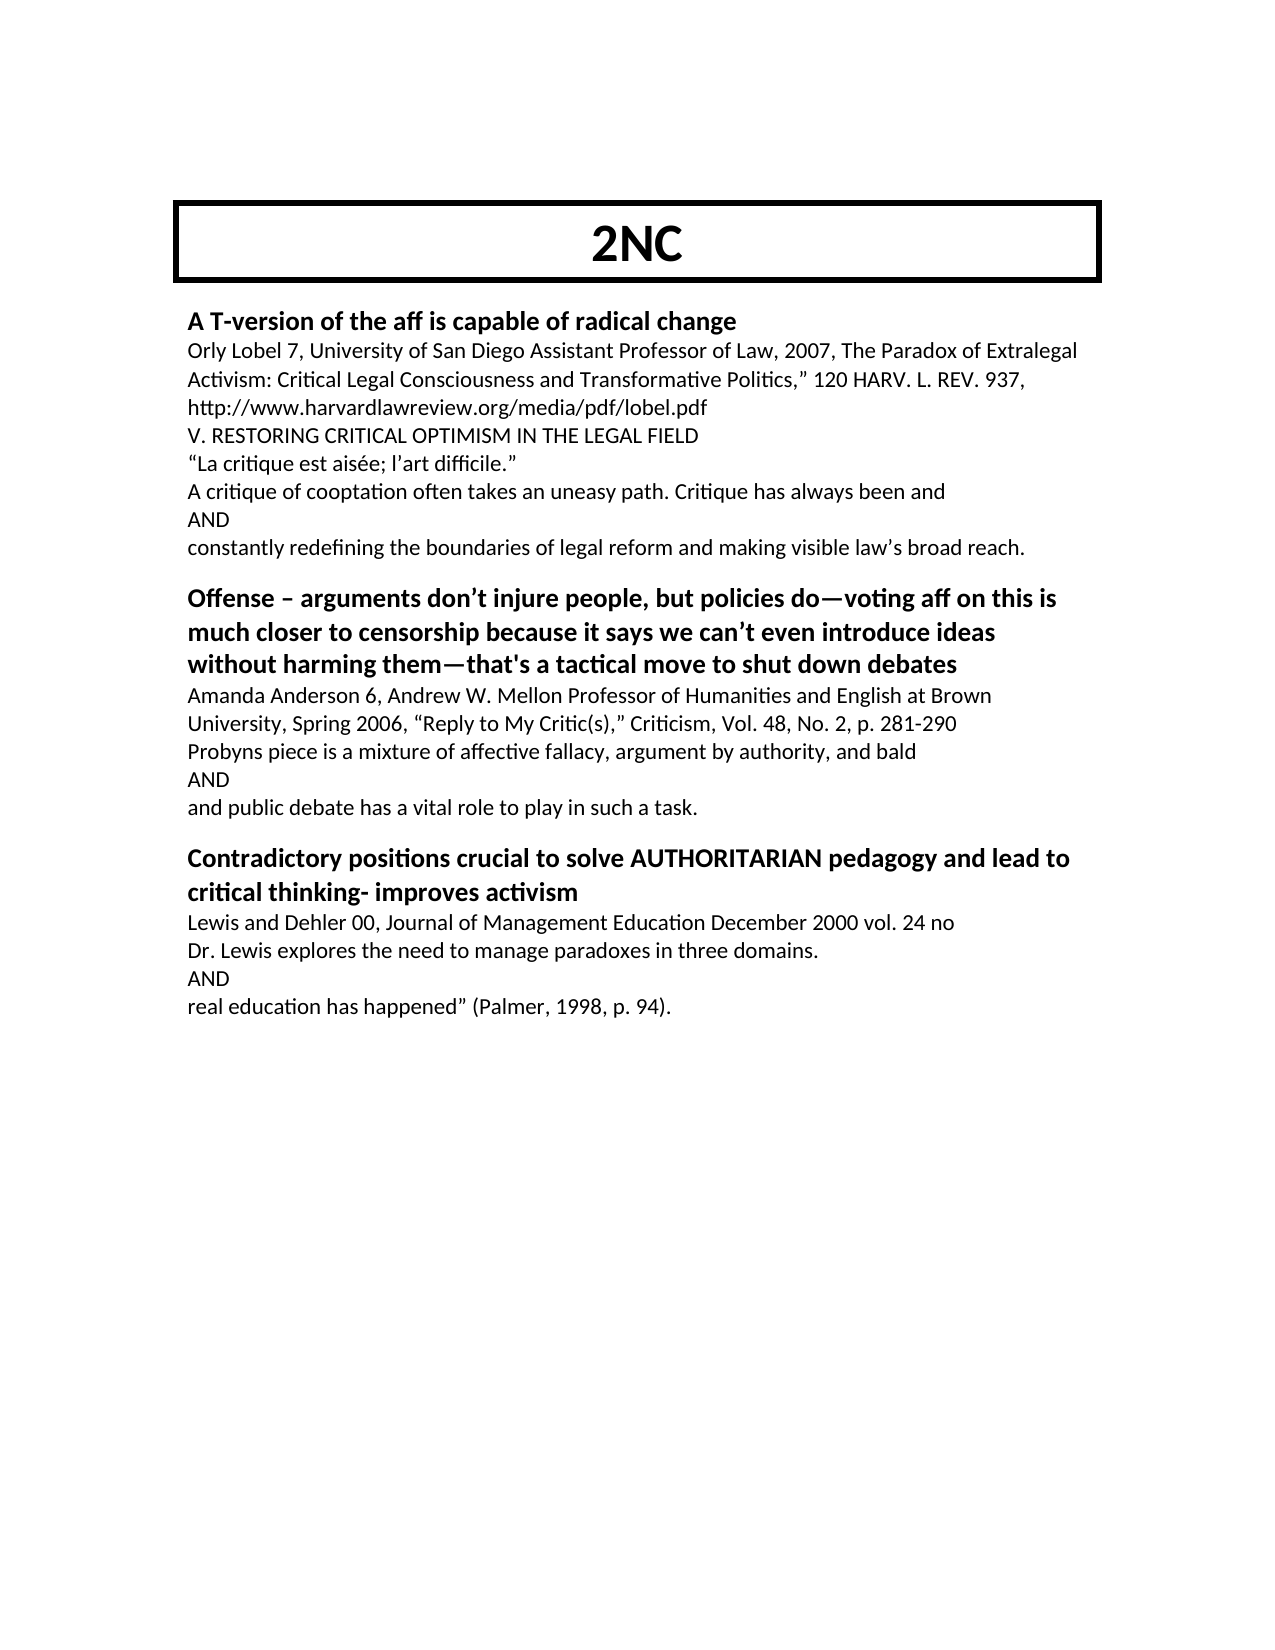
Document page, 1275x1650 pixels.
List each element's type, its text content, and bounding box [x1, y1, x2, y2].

text and public debate has a vital role to play in such a task. [187, 793, 1087, 821]
subtitle 2NC [179, 206, 1096, 277]
subtitle A T-version of the aff is capable of radical change [187, 304, 1087, 337]
text V. RESTORING CRITICAL OPTIMISM IN THE LEGAL FIELD [187, 421, 1087, 449]
text AND [187, 505, 1087, 533]
text Dr. Lewis explores the need to manage paradoxes in three domains. [187, 936, 1087, 964]
text Orly Lobel 7, University of San Diego Assistant Professor of Law, 2007, The Paradox of Extralegal Activism: Critical Legal Consciousness and Transformative Politics,” 120 HARV. L. REV. 937, http://www.harvardlawreview.org/media/pdf/lobel.pdf [187, 337, 1087, 421]
subtitle Offense – arguments don’t injure people, but policies do—voting aff on this is much closer to censorship because it says we can’t even introduce ideas without harming them—that's a tactical move to shut down debates [187, 582, 1087, 681]
text constantly redefining the boundaries of legal reform and making visible law’s broad reach. [187, 533, 1087, 561]
text AND [187, 964, 1087, 992]
text A critique of cooptation often takes an uneasy path. Critique has always been and [187, 477, 1087, 505]
subtitle Contradictory positions crucial to solve AUTHORITARIAN pedagogy and lead to critical thinking- improves activism [187, 842, 1087, 908]
text real education has happened” (Palmer, 1998, p. 94). [187, 992, 1087, 1020]
text AND [187, 765, 1087, 793]
text Amanda Anderson 6, Andrew W. Mellon Professor of Humanities and English at Brown University, Spring 2006, “Reply to My Critic(s),” Criticism, Vol. 48, No. 2, p. 281-290 [187, 681, 1087, 737]
text Probyns piece is a mixture of affective fallacy, argument by authority, and bald [187, 737, 1087, 765]
text “La critique est aisée; l’art difficile.” [187, 449, 1087, 477]
text Lewis and Dehler 00, Journal of Management Education December 2000 vol. 24 no [187, 908, 1087, 936]
